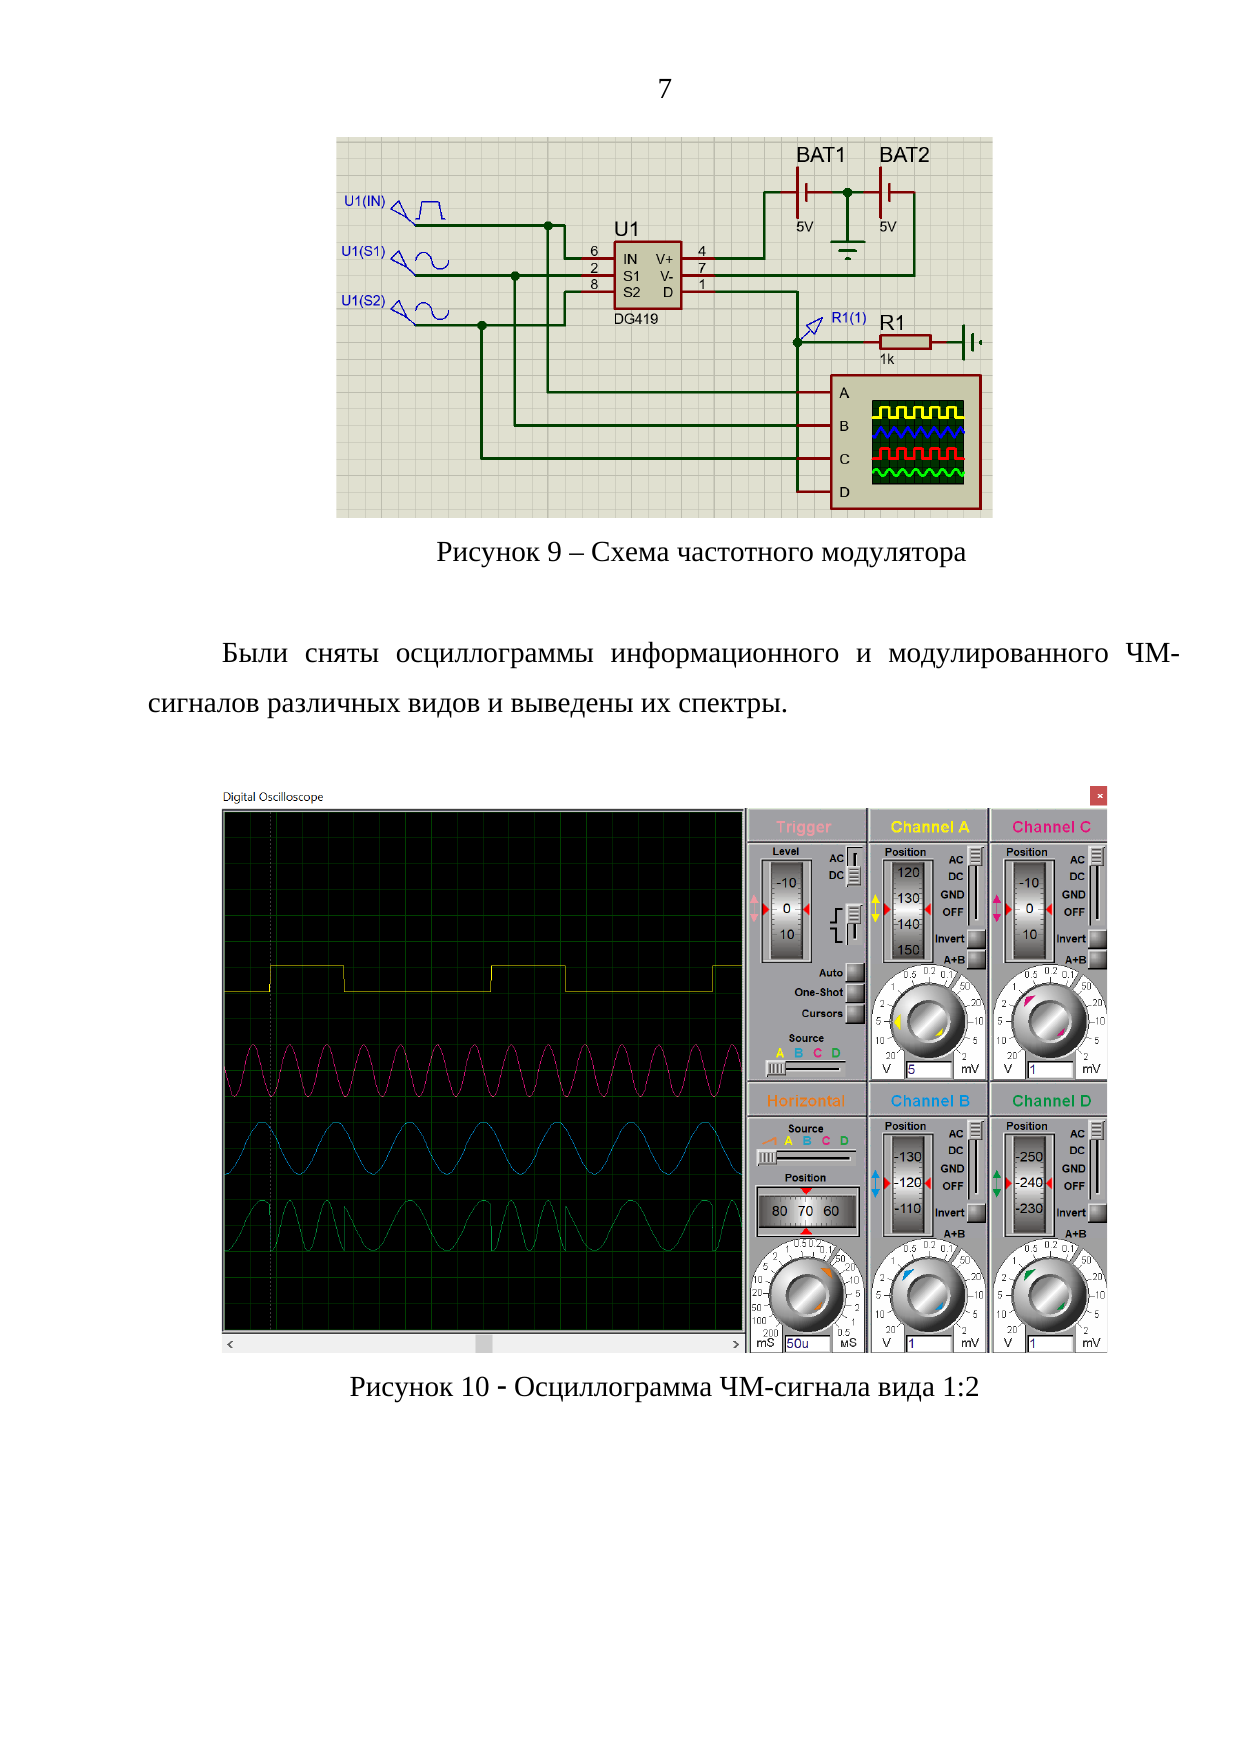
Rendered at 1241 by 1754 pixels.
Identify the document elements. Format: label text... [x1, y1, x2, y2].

picture [336, 137, 993, 518]
picture [221, 785, 1108, 1353]
text Рисунок 10 Осциллограмма ЧМ-сигнала вида 1:2 [148, 1369, 1181, 1403]
text Были сняты осциллограммы информационного и модулированного ЧМ-сигналов различных видов и выведены их спектры. [148, 635, 1181, 719]
text Рисунок 9 – Схема частотного модулятора [148, 534, 1181, 568]
